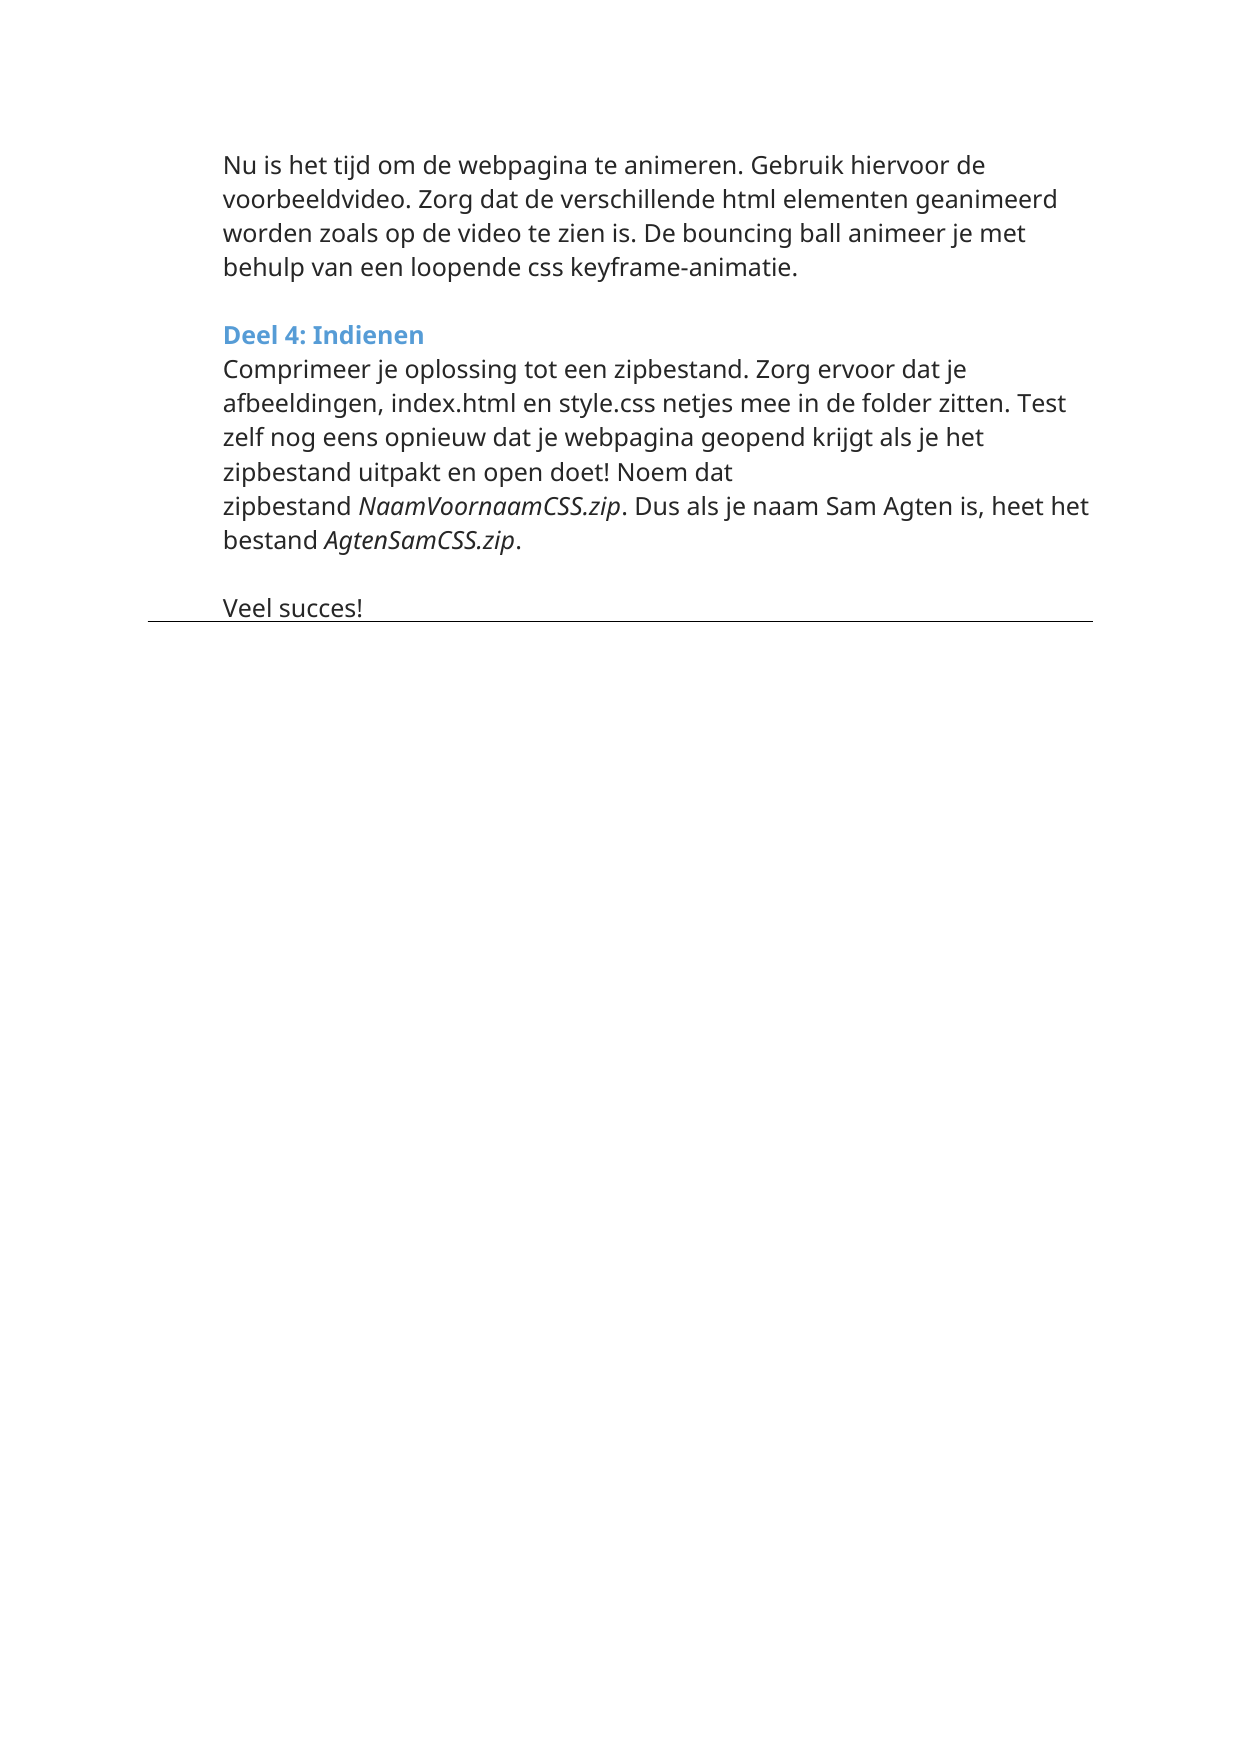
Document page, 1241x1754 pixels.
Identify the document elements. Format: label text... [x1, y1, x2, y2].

text Comprimeer je oplossing tot een zipbestand. Zorg ervoor dat je afbeeldingen, index.html en style.css netjes mee in de folder zitten. Test zelf nog eens opnieuw dat je webpagina geopend krijgt als je het zipbestand uitpakt en open doet! Noem dat zipbestand NaamVoornaamCSS.zip. Dus als je naam Sam Agten is, heet het bestand AgtenSamCSS.zip. [223, 352, 1093, 556]
text Nu is het tijd om de webpagina te animeren. Gebruik hiervoor de voorbeeldvideo. Zorg dat de verschillende html elementen geanimeerd worden zoals op de video te zien is. De bouncing ball animeer je met behulp van een loopende css keyframe-animatie. [223, 148, 1093, 284]
text Veel succes! [223, 590, 1093, 621]
text Deel 4: Indienen [223, 318, 1093, 352]
